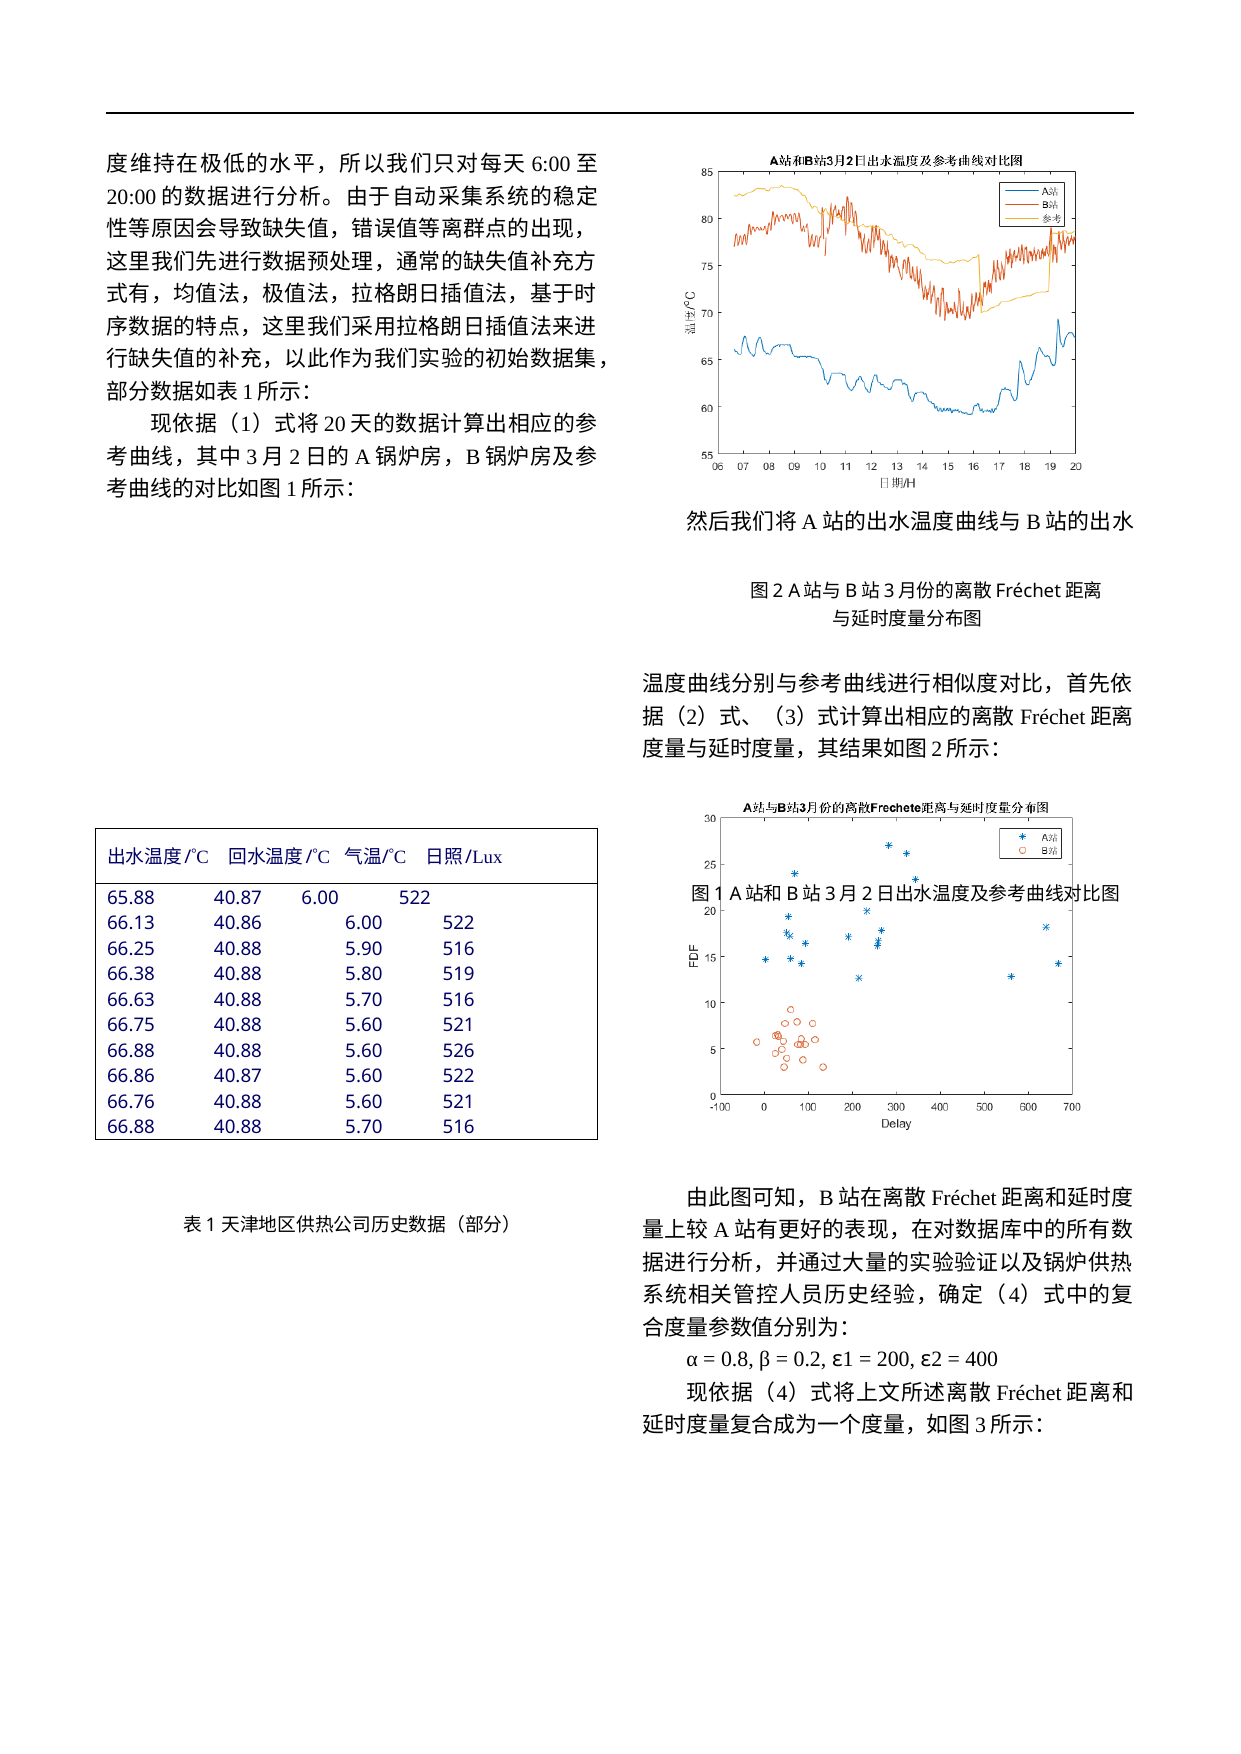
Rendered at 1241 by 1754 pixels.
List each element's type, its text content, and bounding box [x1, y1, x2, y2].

text 然后我们将A站的出水温度曲线与B站的出水温度曲线分别与参考曲线进行相似度对比，首先依据（2）式、（3）式计算出相应的离散Fréchet距离度量与延时度量，其结果如图2所示： [642, 503, 1134, 763]
table_header 出水温度 /C 回水温度 /C 气温/C 日照 /Lux [96, 829, 597, 883]
picture [1104, 886, 1115, 899]
text 现依据（1）式将20天的数据计算出相应的参考曲线，其中3月2日的A锅炉房，B锅炉房及参考曲线的对比如图1所示： [106, 406, 598, 503]
picture [661, 792, 1115, 1132]
picture [657, 145, 1119, 492]
text α = 0.8, β = 0.2, ε1 = 200, ε2 = 400 [642, 1342, 1134, 1374]
table_cell 65.88 40.87 6.00 522 66.13 40.86 6.00 522 66.25 40.88 5.90 516 66.38 40.88 5.80 519 66.63 40.88 5.70 516 66.75 40.88 5.60 521 66.88 40.88 5.60 526 66.86 40.87 5.60 522 66.76 40.88 5.60 521 66.88 40.88 5.70 516 [96, 884, 597, 1139]
text 由此图可知，B站在离散Fréchet距离和延时度量上较A站有更好的表现，在对数据库中的所有数据进行分析，并通过大量的实验验证以及锅炉供热系统相关管控人员历史经验，确定（4）式中的复合度量参数值分别为： [642, 1179, 1134, 1342]
text 现依据（4）式将上文所述离散Fréchet距离和延时度量复合成为一个度量，如图3所示： [642, 1374, 1134, 1439]
